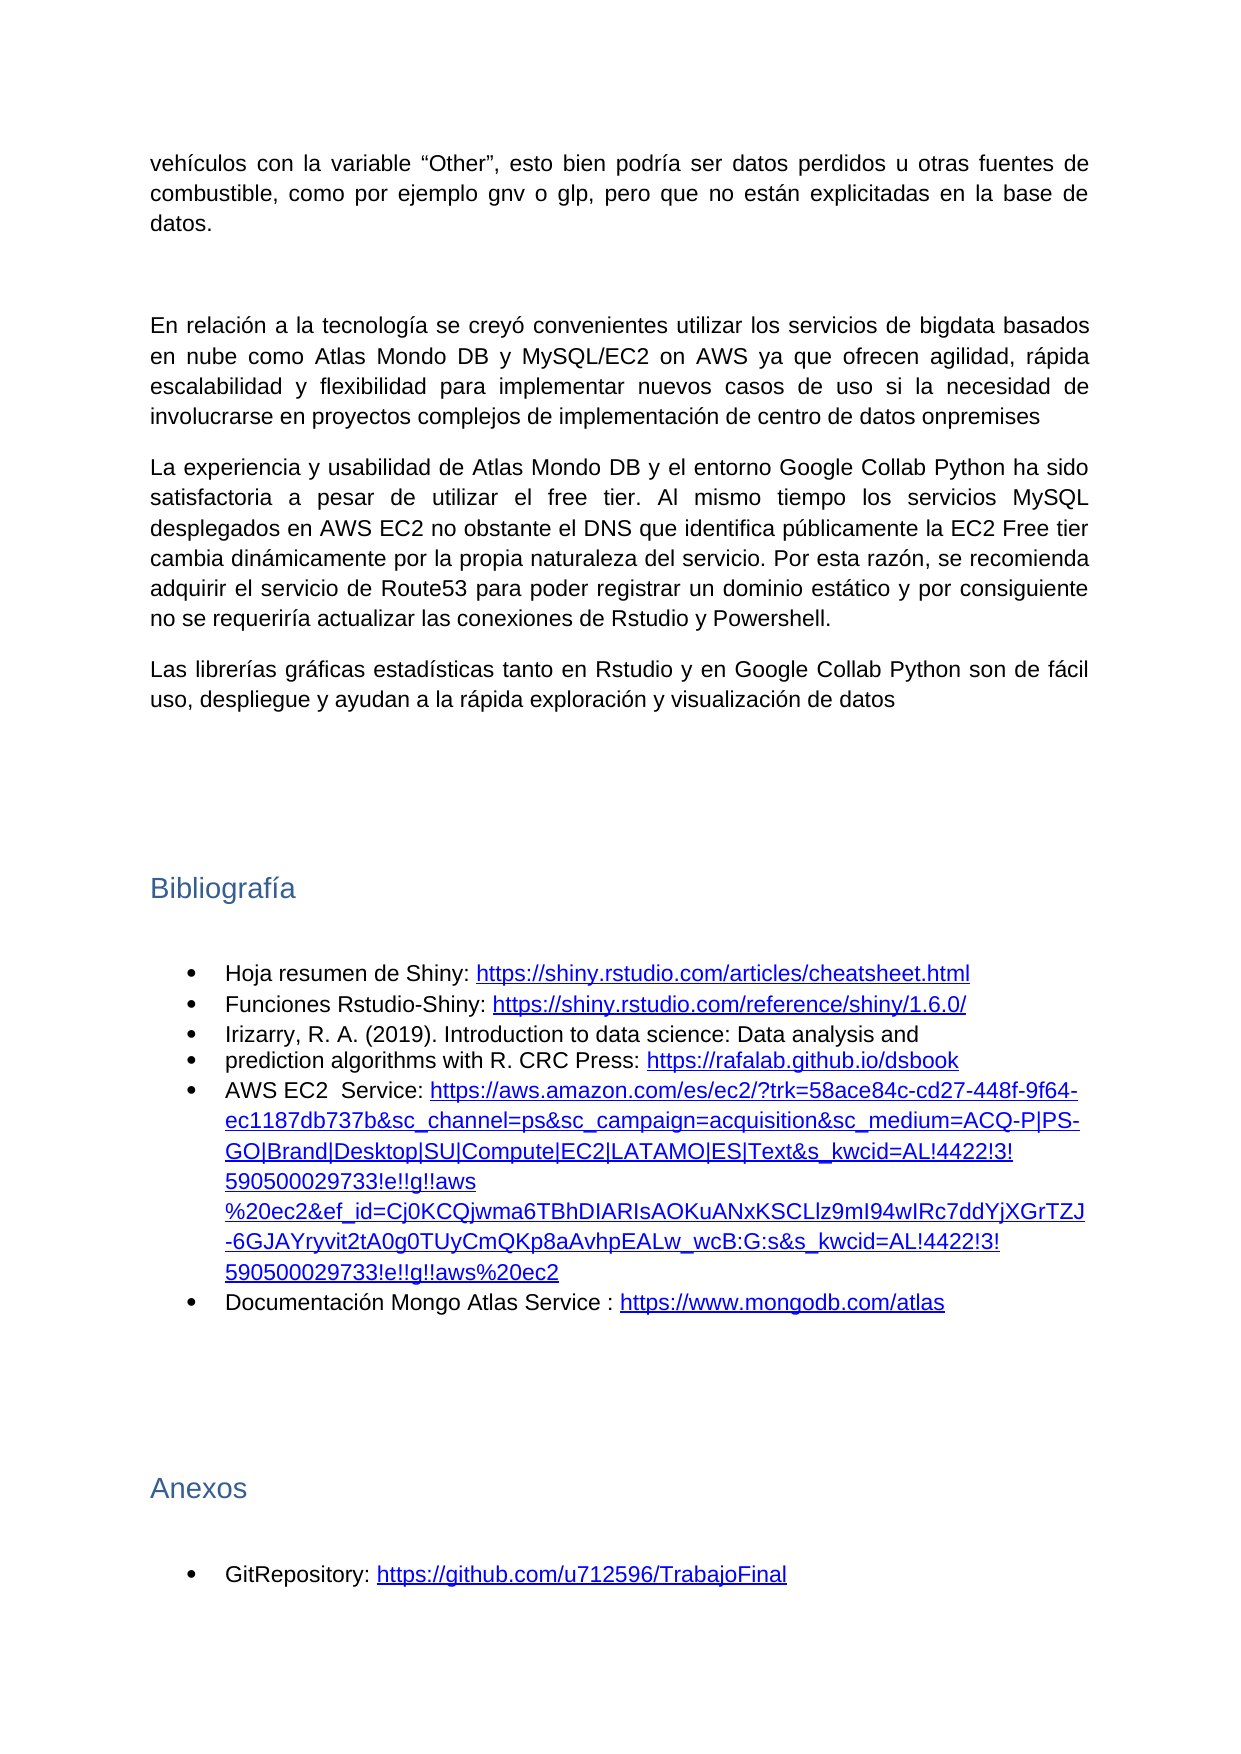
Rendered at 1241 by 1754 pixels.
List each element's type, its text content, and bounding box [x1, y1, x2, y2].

list Hoja resumen de Shiny: https://shiny.rstudio.com/articles/cheatsheet.html [187, 960, 1090, 987]
list AWS EC2 Service: https://aws.amazon.com/es/ec2/?trk=58ace84c-cd27-448f-9f64-ec1187db737b&sc_channel=ps&sc_campaign=acquisition&sc_medium=ACQ-P|PS-GO|Brand|Desktop|SU|Compute|EC2|LATAMO|ES|Text&s_kwcid=AL!4422!3!590500029733!e!!g!!aws%20ec2&ef_id=Cj0KCQjwma6TBhDIARIsAOKuANxKSCLlz9mI94wIRc7ddYjXGrTZJ-6GJAYryvit2tA0g0TUyCmQKp8aAvhpEALw_wcB:G:s&s_kwcid=AL!4422!3!590500029733!e!!g!!aws%20ec2 [187, 1077, 1090, 1285]
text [150, 150, 1090, 237]
text La experiencia y usabilidad de Atlas Mondo DB y el entorno Google Collab Python ha sido satisfactoria a pesar de utilizar el free tier. Al mismo tiempo los servicios MySQL desplegados en AWS EC2 no obstante el DNS que identifica públicamente la EC2 Free tier cambia dinámicamente por la propia naturaleza del servicio. Por esta razón, se recomienda adquirir el servicio de Route53 para poder registrar un dominio estático y por consiguiente no se requeriría actualizar las conexiones de Rstudio y Powershell. [150, 454, 1090, 632]
subtitle Bibliografía [150, 871, 1090, 904]
list prediction algorithms with R. CRC Press: https://rafalab.github.io/dsbook [187, 1047, 1090, 1073]
list Funciones Rstudio-Shiny: https://shiny.rstudio.com/reference/shiny/1.6.0/ [187, 991, 1090, 1017]
subtitle Anexos [150, 1471, 1090, 1504]
list Irizarry, R. A. (2019). Introduction to data science: Data analysis and [187, 1021, 1090, 1047]
list Documentación Mongo Atlas Service : https://www.mongodb.com/atlas [187, 1289, 1090, 1315]
list GitRepository: https://github.com/u712596/TrabajoFinal [187, 1561, 1090, 1587]
text En relación a la tecnología se creyó convenientes utilizar los servicios de bigdata basados en nube como Atlas Mondo DB y MySQL/EC2 on AWS ya que ofrecen agilidad, rápida escalabilidad y flexibilidad para implementar nuevos casos de uso si la necesidad de involucrarse en proyectos complejos de implementación de centro de datos onpremises [150, 312, 1090, 429]
text Las librerías gráficas estadísticas tanto en Rstudio y en Google Collab Python son de fácil uso, despliegue y ayudan a la rápida exploración y visualización de datos [150, 656, 1090, 713]
